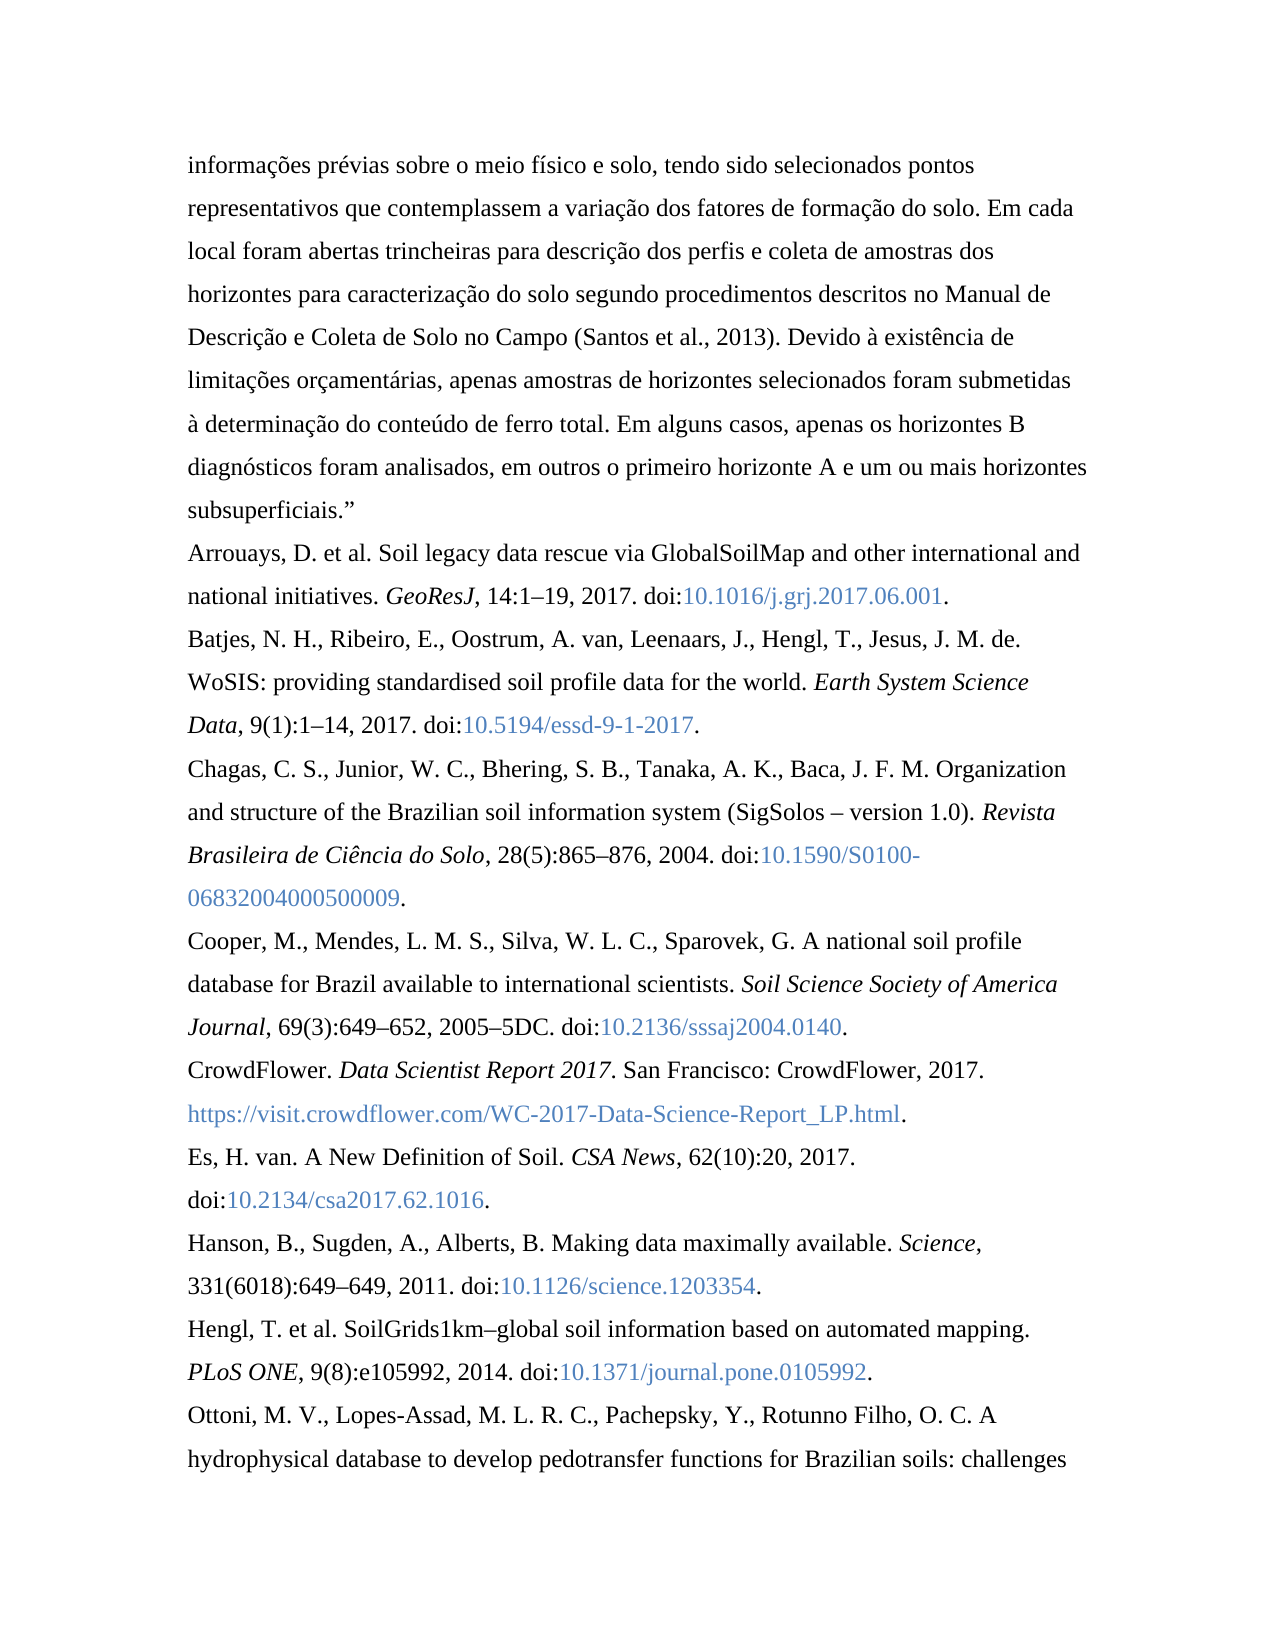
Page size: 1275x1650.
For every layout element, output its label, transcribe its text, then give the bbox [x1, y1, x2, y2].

text Chagas, C. S., Junior, W. C., Bhering, S. B., Tanaka, A. K., Baca, J. F. M. Organization and structure of the Brazilian soil information system (SigSolos – version 1.0). Revista Brasileira de Ciência do Solo, 28(5):865–876, 2004. doi:10.1590/S0100-06832004000500009. [187, 754, 1087, 912]
text CrowdFlower. Data Scientist Report 2017. San Francisco: CrowdFlower, 2017. https://visit.crowdflower.com/WC-2017-Data-Science-Report_LP.html. [187, 1056, 1087, 1127]
text Batjes, N. H., Ribeiro, E., Oostrum, A. van, Leenaars, J., Hengl, T., Jesus, J. M. de. WoSIS: providing standardised soil profile data for the world. Earth System Science Data, 9(1):1–14, 2017. doi:10.5194/essd-9-1-2017. [187, 624, 1087, 739]
text Cooper, M., Mendes, L. M. S., Silva, W. L. C., Sparovek, G. A national soil profile database for Brazil available to international scientists. Soil Science Society of America Journal, 69(3):649–652, 2005–5DC. doi:10.2136/sssaj2004.0140. [187, 926, 1087, 1041]
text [187, 1401, 1087, 1472]
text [187, 150, 1087, 524]
text Arrouays, D. et al. Soil legacy data rescue via GlobalSoilMap and other international and national initiatives. GeoResJ, 14:1–19, 2017. doi:10.1016/j.grj.2017.06.001. [187, 538, 1087, 610]
text Es, H. van. A New Definition of Soil. CSA News, 62(10):20, 2017. doi:10.2134/csa2017.62.1016. [187, 1142, 1087, 1214]
text Hanson, B., Sugden, A., Alberts, B. Making data maximally available. Science, 331(6018):649–649, 2011. doi:10.1126/science.1203354. [187, 1228, 1087, 1300]
text Hengl, T. et al. SoilGrids1km–global soil information based on automated mapping. PLoS ONE, 9(8):e105992, 2014. doi:10.1371/journal.pone.0105992. [187, 1314, 1087, 1386]
